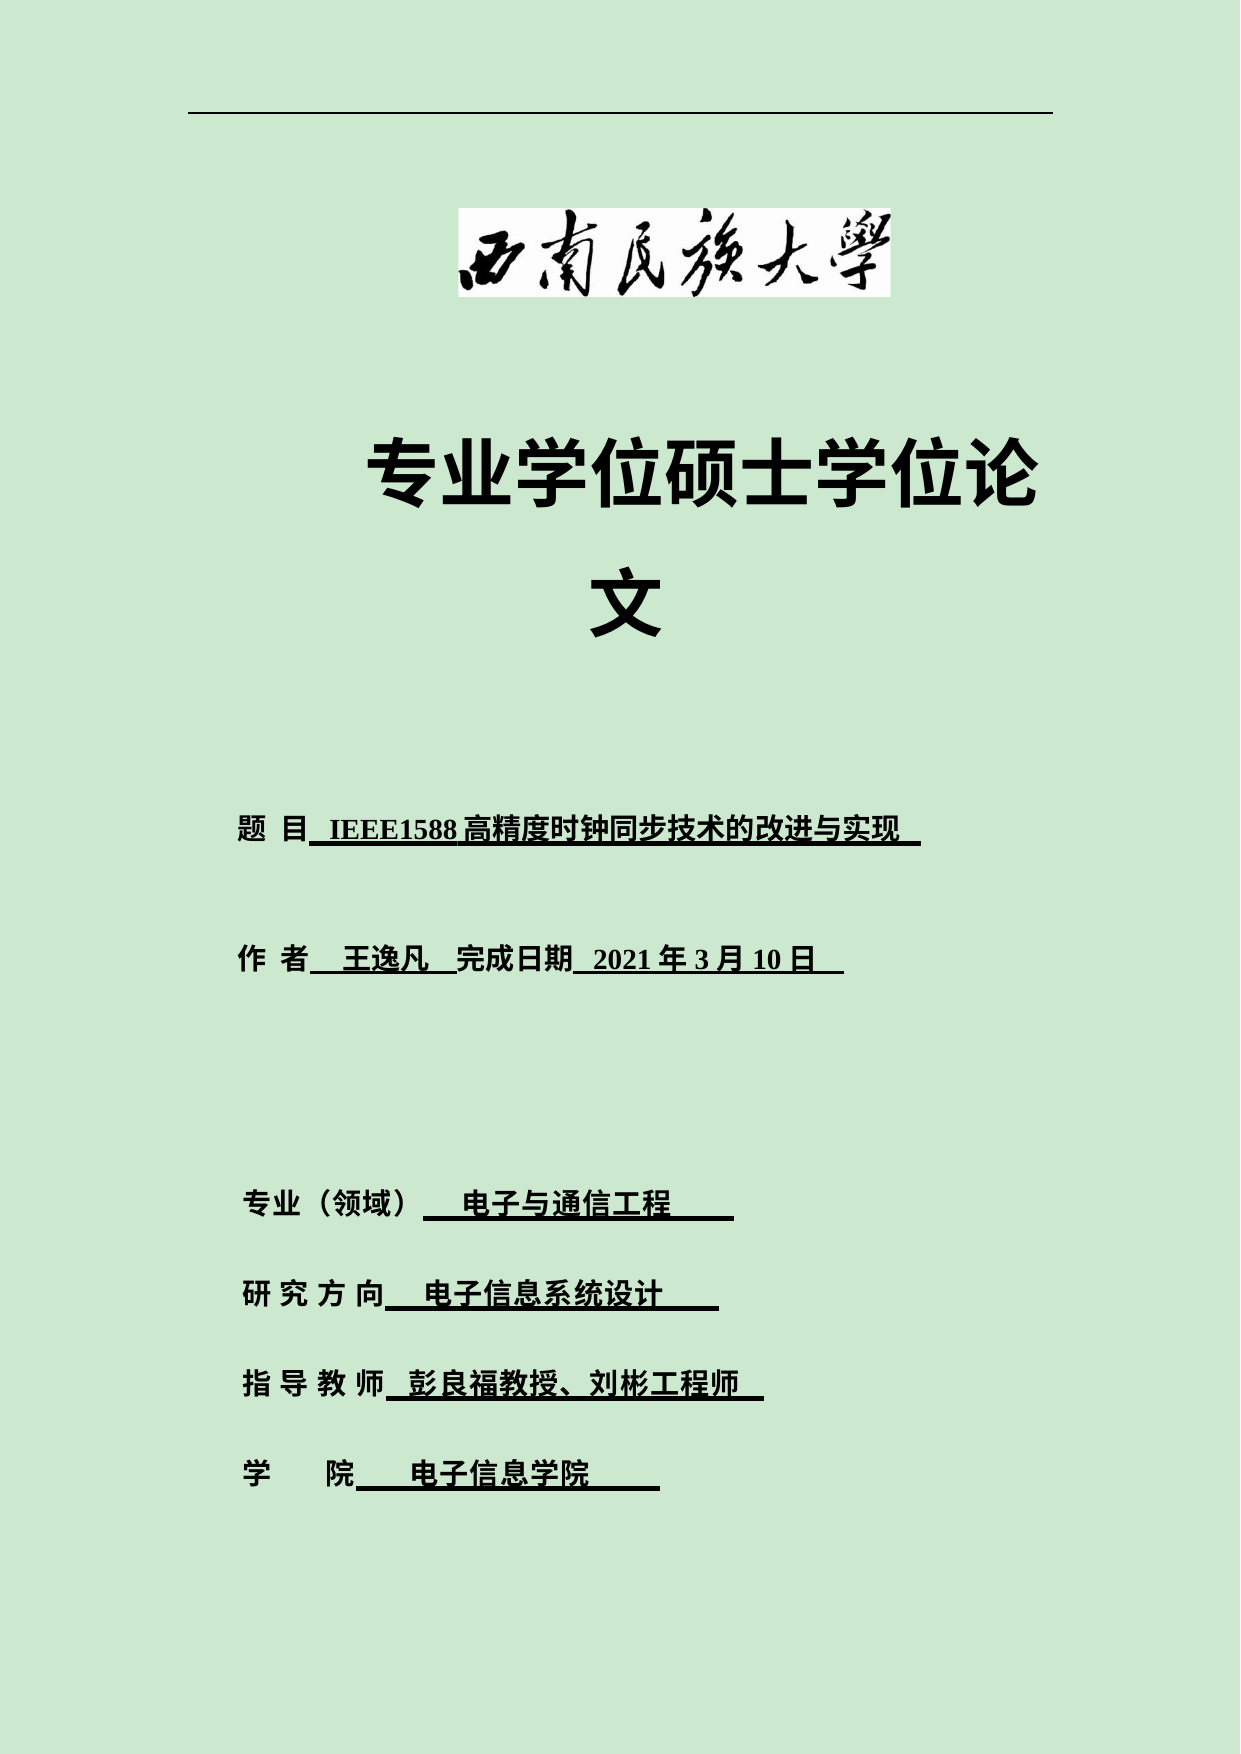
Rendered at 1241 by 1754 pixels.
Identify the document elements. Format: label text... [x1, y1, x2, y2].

text 专业学位硕士学位论文 [187, 404, 1065, 664]
text 研 究 方 向 电子信息系统设计 [187, 1259, 985, 1324]
text 指 导 教 师 彭良福教授、刘彬工程师 [187, 1349, 985, 1414]
text 学 院 电子信息学院 [187, 1439, 985, 1504]
text 题 目 IEEE1588高精度时钟同步技术的改进与实现 [187, 794, 985, 859]
text 作 者 王逸凡 完成日期 2021 年 3 月 10 日 [187, 924, 985, 989]
picture [458, 208, 891, 297]
text 专业（领域） 电子与通信工程 [187, 1169, 985, 1234]
